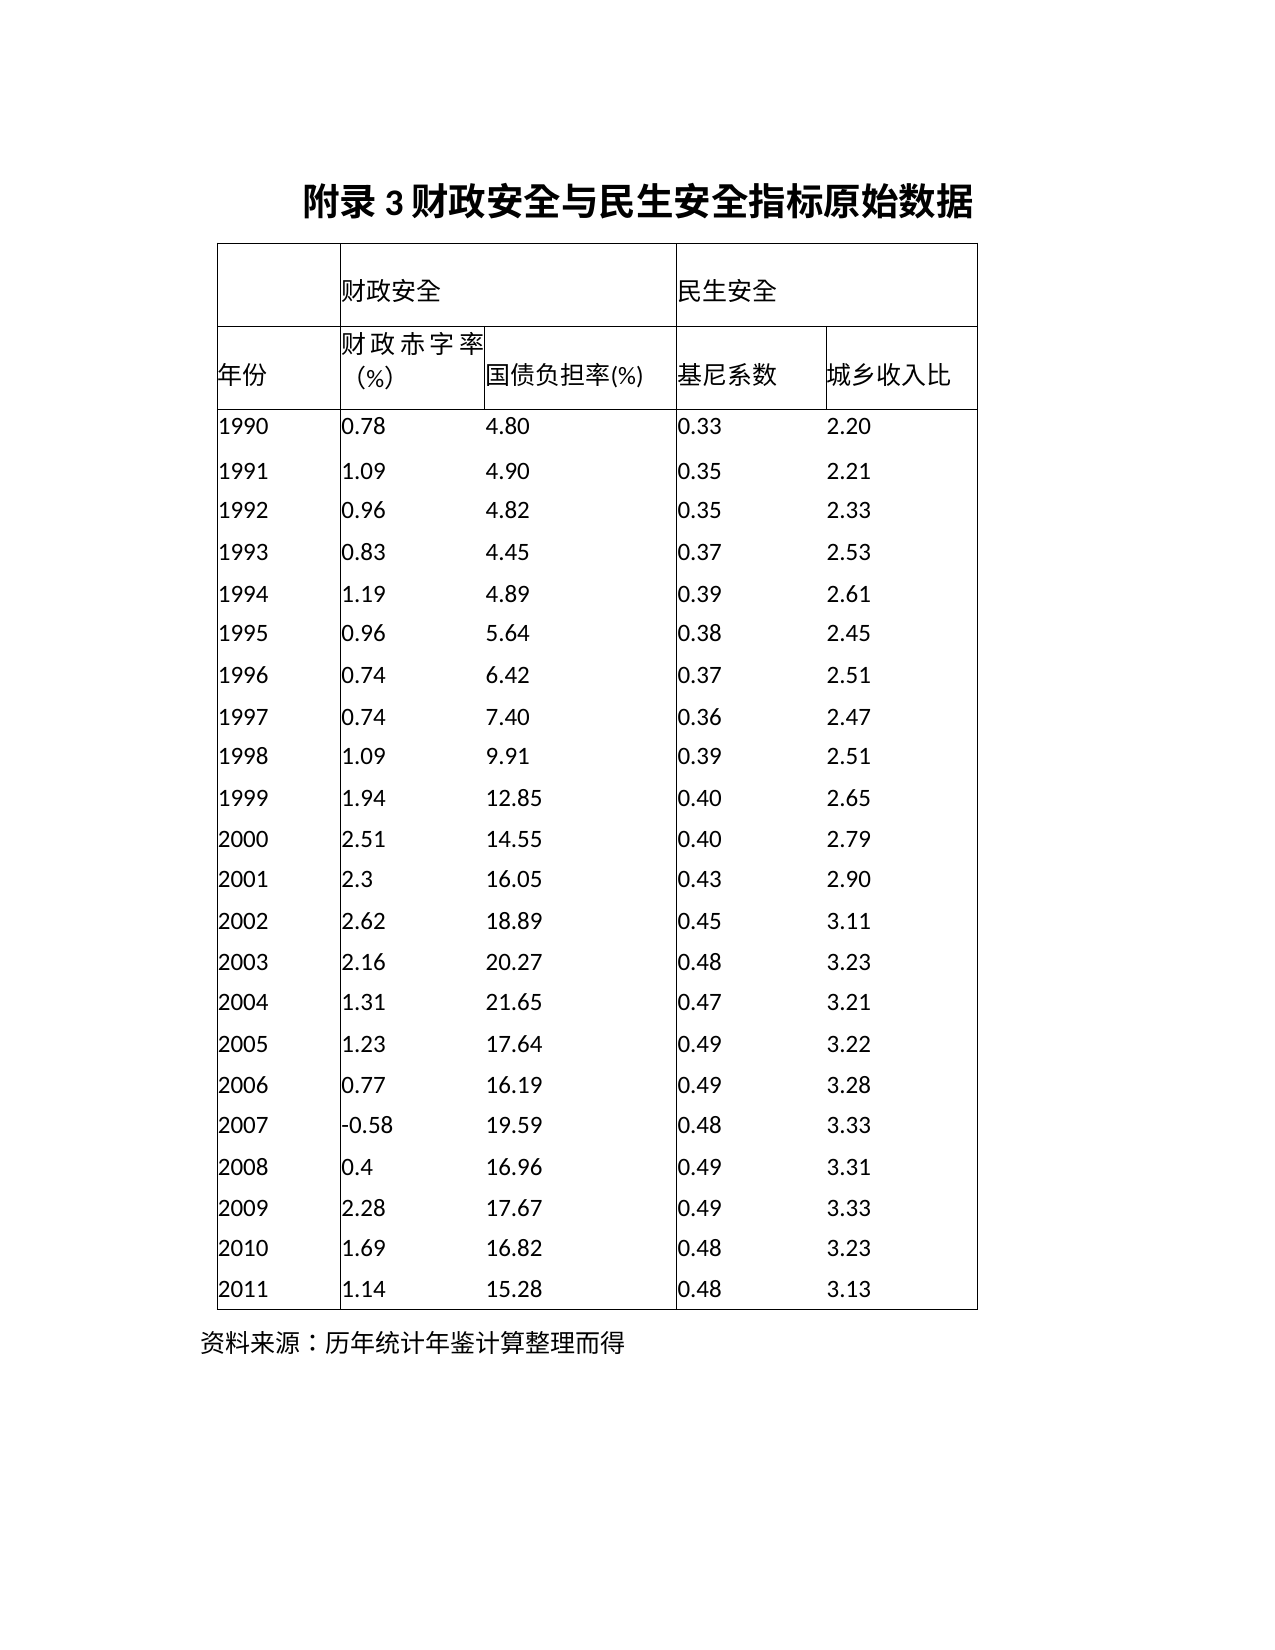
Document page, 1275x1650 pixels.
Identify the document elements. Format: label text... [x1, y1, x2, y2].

table_cell 0.35 [677, 455, 826, 494]
table_cell 17.67 [485, 1193, 676, 1232]
table_cell 16.05 [485, 863, 676, 905]
table_cell 0.49 [677, 1070, 826, 1109]
table_cell 0.38 [677, 618, 826, 659]
table_cell 0.40 [677, 824, 826, 863]
table_cell 2000 [218, 824, 340, 863]
table_cell 0.49 [677, 1193, 826, 1232]
table_cell 2009 [218, 1193, 340, 1232]
table_cell 1.23 [341, 1028, 485, 1069]
table_cell 4.80 [485, 410, 676, 455]
table_cell 7.40 [485, 701, 676, 740]
table_cell 3.23 [826, 947, 977, 986]
table_header 民生安全 [677, 244, 977, 326]
table_cell 2004 [218, 986, 340, 1028]
table_cell 3.31 [826, 1151, 977, 1192]
table_cell 1.94 [341, 782, 485, 824]
table_cell 4.89 [485, 578, 676, 617]
table_cell 1.19 [341, 578, 485, 617]
table_cell 1990 [218, 410, 340, 455]
table_cell -0.58 [341, 1109, 485, 1151]
table_cell 财政赤字率（%） [341, 327, 484, 409]
table_cell 3.22 [826, 1028, 977, 1069]
table_cell 17.64 [485, 1028, 676, 1069]
table_cell 0.33 [677, 410, 826, 455]
table_cell 2.65 [826, 782, 977, 824]
table_cell 2.33 [826, 495, 977, 536]
table_cell 0.49 [677, 1028, 826, 1069]
table_cell 1999 [218, 782, 340, 824]
table_cell 20.27 [485, 947, 676, 986]
table_cell 1996 [218, 659, 340, 701]
table_cell 1.69 [341, 1232, 485, 1274]
table_cell 1991 [218, 455, 340, 494]
table_cell 1993 [218, 536, 340, 578]
table_cell 2008 [218, 1151, 340, 1192]
table_cell 14.55 [485, 824, 676, 863]
table_cell 2002 [218, 905, 340, 947]
table_cell 2.20 [826, 410, 977, 455]
table_cell 2.45 [826, 618, 977, 659]
table_cell 2.51 [826, 740, 977, 782]
table_cell 1.31 [341, 986, 485, 1028]
table_cell 16.19 [485, 1070, 676, 1109]
table_cell 1994 [218, 578, 340, 617]
table_cell 1.09 [341, 455, 485, 494]
table_cell 3.33 [826, 1193, 977, 1232]
table_cell 2.51 [341, 824, 485, 863]
table_cell 15.28 [485, 1274, 676, 1309]
table_cell 2003 [218, 947, 340, 986]
table_cell 0.4 [341, 1151, 485, 1192]
table_cell 16.82 [485, 1232, 676, 1274]
table_header 财政安全 [341, 244, 676, 326]
table_cell 0.96 [341, 495, 485, 536]
table_cell 3.33 [826, 1109, 977, 1151]
table_cell 2.21 [826, 455, 977, 494]
table_cell 0.48 [677, 1232, 826, 1274]
table_cell 3.13 [826, 1274, 977, 1309]
table_cell 1998 [218, 740, 340, 782]
text 资料来源：历年统计年鉴计算整理而得 [150, 1310, 1125, 1358]
table_cell 2.53 [826, 536, 977, 578]
table_cell 0.45 [677, 905, 826, 947]
table_cell 0.77 [341, 1070, 485, 1109]
table_cell 2005 [218, 1028, 340, 1069]
table_cell 0.74 [341, 659, 485, 701]
table_cell 0.43 [677, 863, 826, 905]
table_cell 3.23 [826, 1232, 977, 1274]
table_cell 0.74 [341, 701, 485, 740]
table_cell 城乡收入比 [827, 327, 977, 409]
table_cell 0.39 [677, 578, 826, 617]
table_cell 1.14 [341, 1274, 485, 1309]
table_cell 0.48 [677, 947, 826, 986]
table_cell 2.51 [826, 659, 977, 701]
table_cell 2.62 [341, 905, 485, 947]
table_cell 3.11 [826, 905, 977, 947]
table_cell 3.28 [826, 1070, 977, 1109]
table_cell 4.45 [485, 536, 676, 578]
table_cell 18.89 [485, 905, 676, 947]
table_cell 0.83 [341, 536, 485, 578]
table_cell 21.65 [485, 986, 676, 1028]
text 附录3财政安全与民生安全指标原始数据 [150, 174, 1125, 226]
table_header [218, 244, 340, 326]
table_cell 2.16 [341, 947, 485, 986]
table_cell 年份 [218, 327, 340, 409]
table_cell 6.42 [485, 659, 676, 701]
table_cell 1.09 [341, 740, 485, 782]
table_cell 2007 [218, 1109, 340, 1151]
table_cell 12.85 [485, 782, 676, 824]
table_cell 3.21 [826, 986, 977, 1028]
table_cell 4.82 [485, 495, 676, 536]
table_cell 2011 [218, 1274, 340, 1309]
table_cell 5.64 [485, 618, 676, 659]
table_cell 2.3 [341, 863, 485, 905]
table_cell 国债负担率(%) [485, 327, 676, 409]
table_cell 4.90 [485, 455, 676, 494]
table_cell 0.35 [677, 495, 826, 536]
table_cell 2.28 [341, 1193, 485, 1232]
table_cell 16.96 [485, 1151, 676, 1192]
table_cell 基尼系数 [677, 327, 826, 409]
table_cell 2006 [218, 1070, 340, 1109]
table_cell 0.49 [677, 1151, 826, 1192]
table_cell 0.47 [677, 986, 826, 1028]
table_cell 0.39 [677, 740, 826, 782]
table_cell 2.61 [826, 578, 977, 617]
table_cell 0.48 [677, 1274, 826, 1309]
table_cell 2.90 [826, 863, 977, 905]
table_cell 0.37 [677, 659, 826, 701]
table_cell 19.59 [485, 1109, 676, 1151]
table_cell 0.40 [677, 782, 826, 824]
table_cell 2.47 [826, 701, 977, 740]
table_cell 1992 [218, 495, 340, 536]
table_cell 0.48 [677, 1109, 826, 1151]
table_cell 0.36 [677, 701, 826, 740]
table_cell 0.96 [341, 618, 485, 659]
table_cell 1995 [218, 618, 340, 659]
table_cell 2001 [218, 863, 340, 905]
table_cell 9.91 [485, 740, 676, 782]
table_cell 2.79 [826, 824, 977, 863]
table_cell 1997 [218, 701, 340, 740]
table_cell 2010 [218, 1232, 340, 1274]
table_cell 0.78 [341, 410, 485, 455]
table_cell 0.37 [677, 536, 826, 578]
